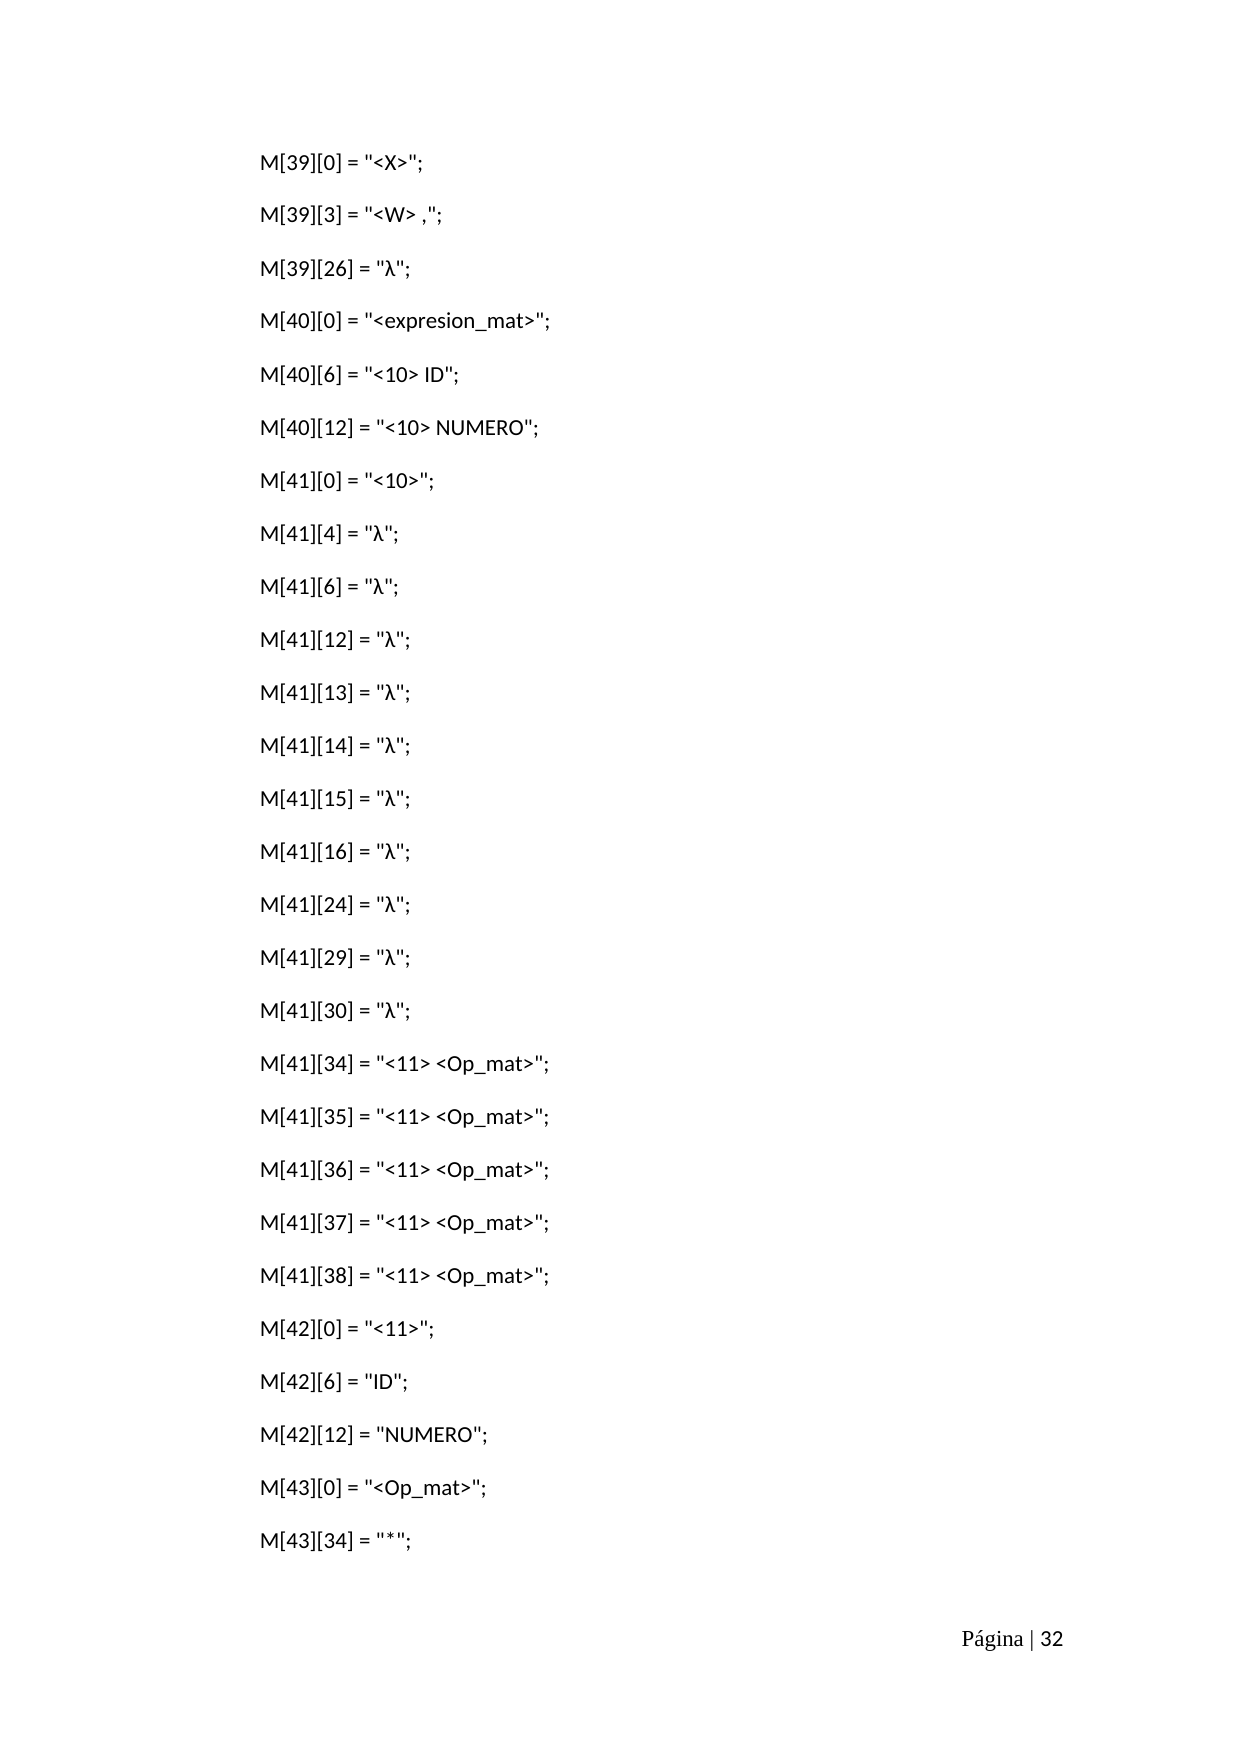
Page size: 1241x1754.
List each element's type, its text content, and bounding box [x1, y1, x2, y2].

text M[40][12] = "<10> NUMERO"; [177, 413, 1063, 441]
text M[41][4] = "λ"; [177, 519, 1063, 547]
text M[41][12] = "λ"; [177, 625, 1063, 653]
text M[39][26] = "λ"; [177, 254, 1063, 282]
text M[39][0] = "<X>"; [177, 148, 1063, 176]
text M[41][6] = "λ"; [177, 572, 1063, 600]
text M[42][0] = "<11>"; [177, 1314, 1063, 1342]
text M[41][38] = "<11> <Op_mat>"; [177, 1261, 1063, 1289]
text M[41][14] = "λ"; [177, 731, 1063, 759]
text M[41][0] = "<10>"; [177, 466, 1063, 494]
text M[41][16] = "λ"; [177, 837, 1063, 865]
text M[40][6] = "<10> ID"; [177, 360, 1063, 388]
text M[43][34] = "*"; [177, 1526, 1063, 1554]
text M[41][13] = "λ"; [177, 678, 1063, 706]
text M[41][34] = "<11> <Op_mat>"; [177, 1049, 1063, 1077]
text M[41][37] = "<11> <Op_mat>"; [177, 1208, 1063, 1236]
text M[42][6] = "ID"; [177, 1367, 1063, 1395]
text M[41][36] = "<11> <Op_mat>"; [177, 1155, 1063, 1183]
text M[41][29] = "λ"; [177, 943, 1063, 971]
text M[42][12] = "NUMERO"; [177, 1420, 1063, 1448]
text M[39][3] = "<W> ,"; [177, 201, 1063, 229]
text M[41][15] = "λ"; [177, 784, 1063, 812]
text M[40][0] = "<expresion_mat>"; [177, 307, 1063, 335]
text M[41][35] = "<11> <Op_mat>"; [177, 1102, 1063, 1130]
text M[41][24] = "λ"; [177, 890, 1063, 918]
text M[43][0] = "<Op_mat>"; [177, 1473, 1063, 1501]
text M[41][30] = "λ"; [177, 996, 1063, 1024]
